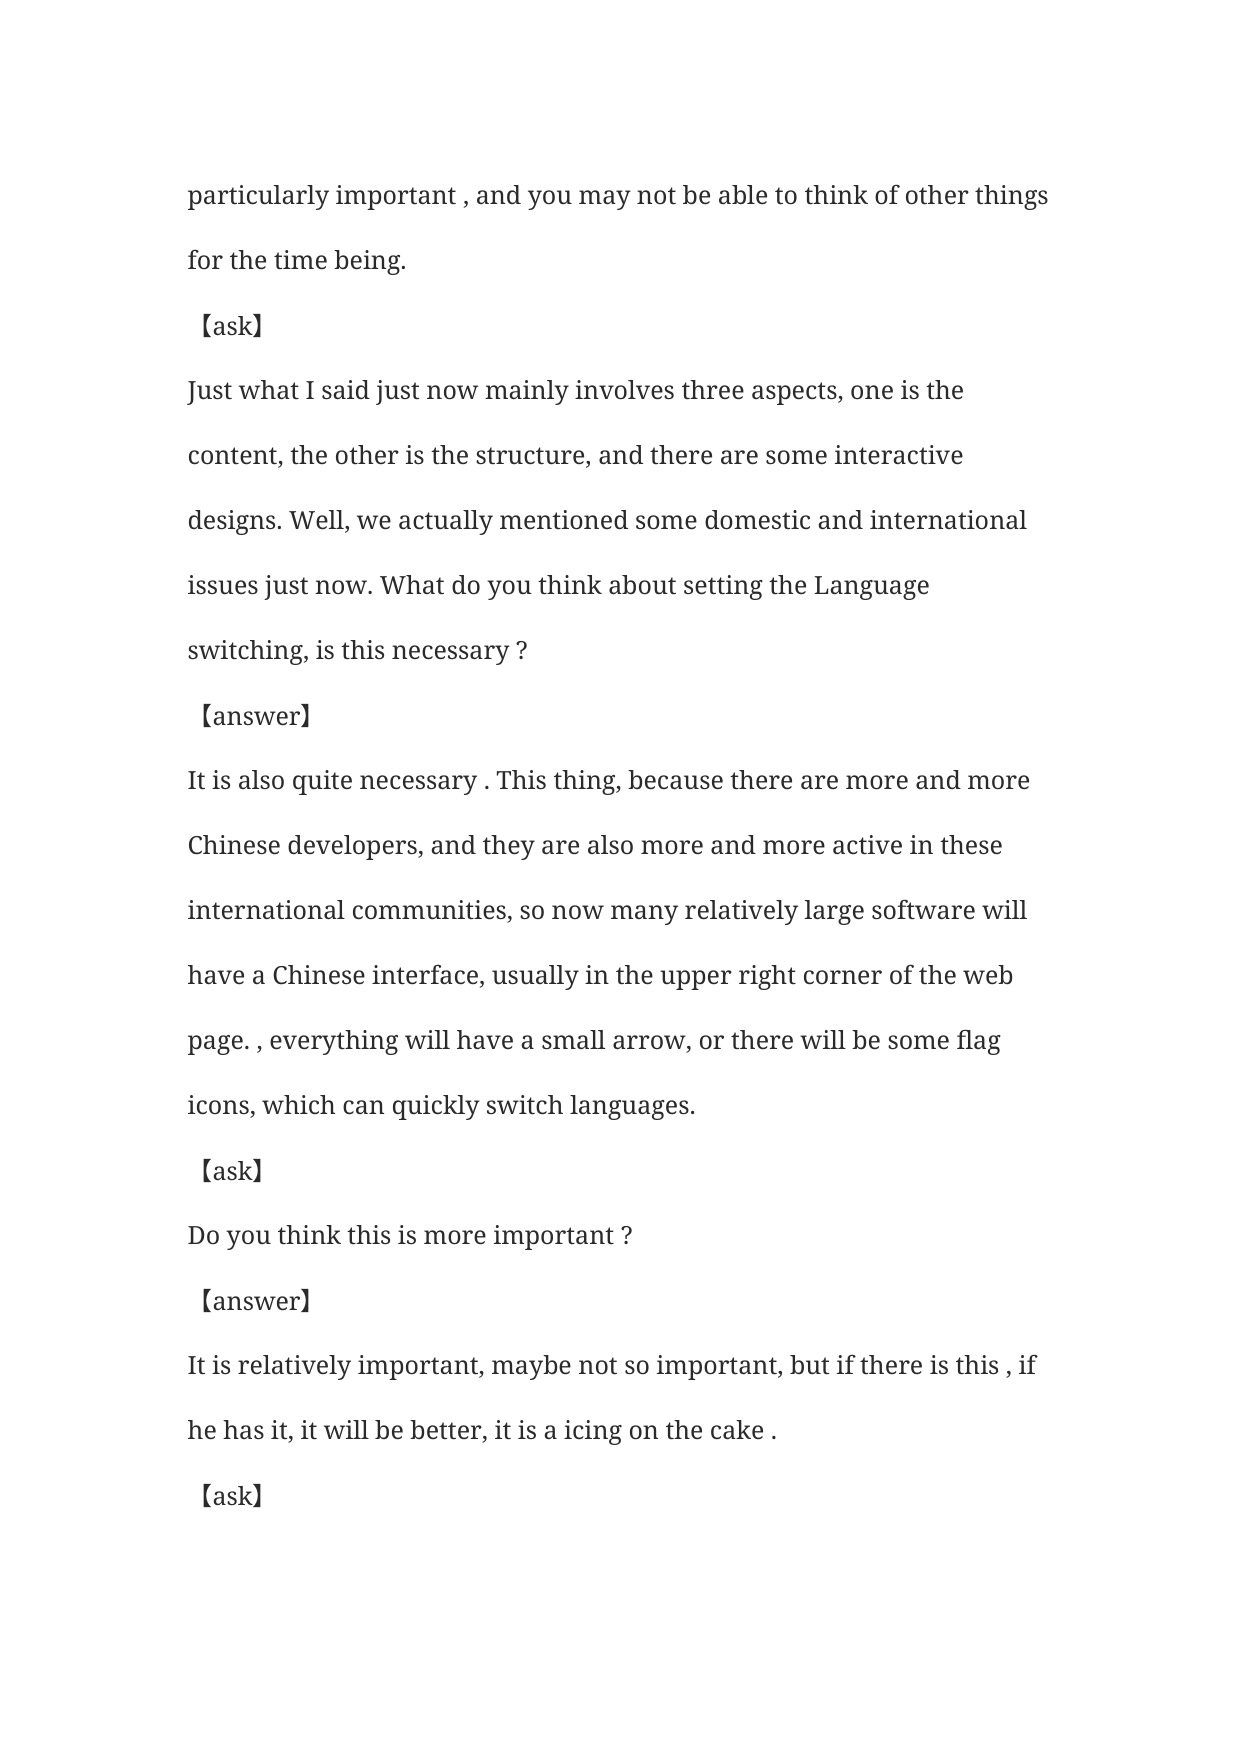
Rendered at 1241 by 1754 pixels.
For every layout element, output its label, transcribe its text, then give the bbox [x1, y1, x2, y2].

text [187, 162, 1053, 292]
text It is relatively important, maybe not so important, but if there is this , if he has it, it will be better, it is a icing on the cake . [187, 1332, 1053, 1462]
text It is also quite necessary . This thing, because there are more and more Chinese developers, and they are also more and more active in these international communities, so now many relatively large software will have a Chinese interface, usually in the upper right corner of the web page. , everything will have a small arrow, or there will be some flag icons, which can quickly switch languages. [187, 747, 1053, 1137]
text 【ask】 [187, 1462, 1053, 1527]
text 【answer】 [187, 1267, 1053, 1332]
text Do you think this is more important ? [187, 1202, 1053, 1267]
text 【ask】 [187, 1137, 1053, 1202]
text 【answer】 [187, 682, 1053, 747]
text 【ask】 [187, 292, 1053, 357]
text Just what I said just now mainly involves three aspects, one is the content, the other is the structure, and there are some interactive designs. Well, we actually mentioned some domestic and international issues just now. What do you think about setting the Language switching, is this necessary ? [187, 357, 1053, 682]
